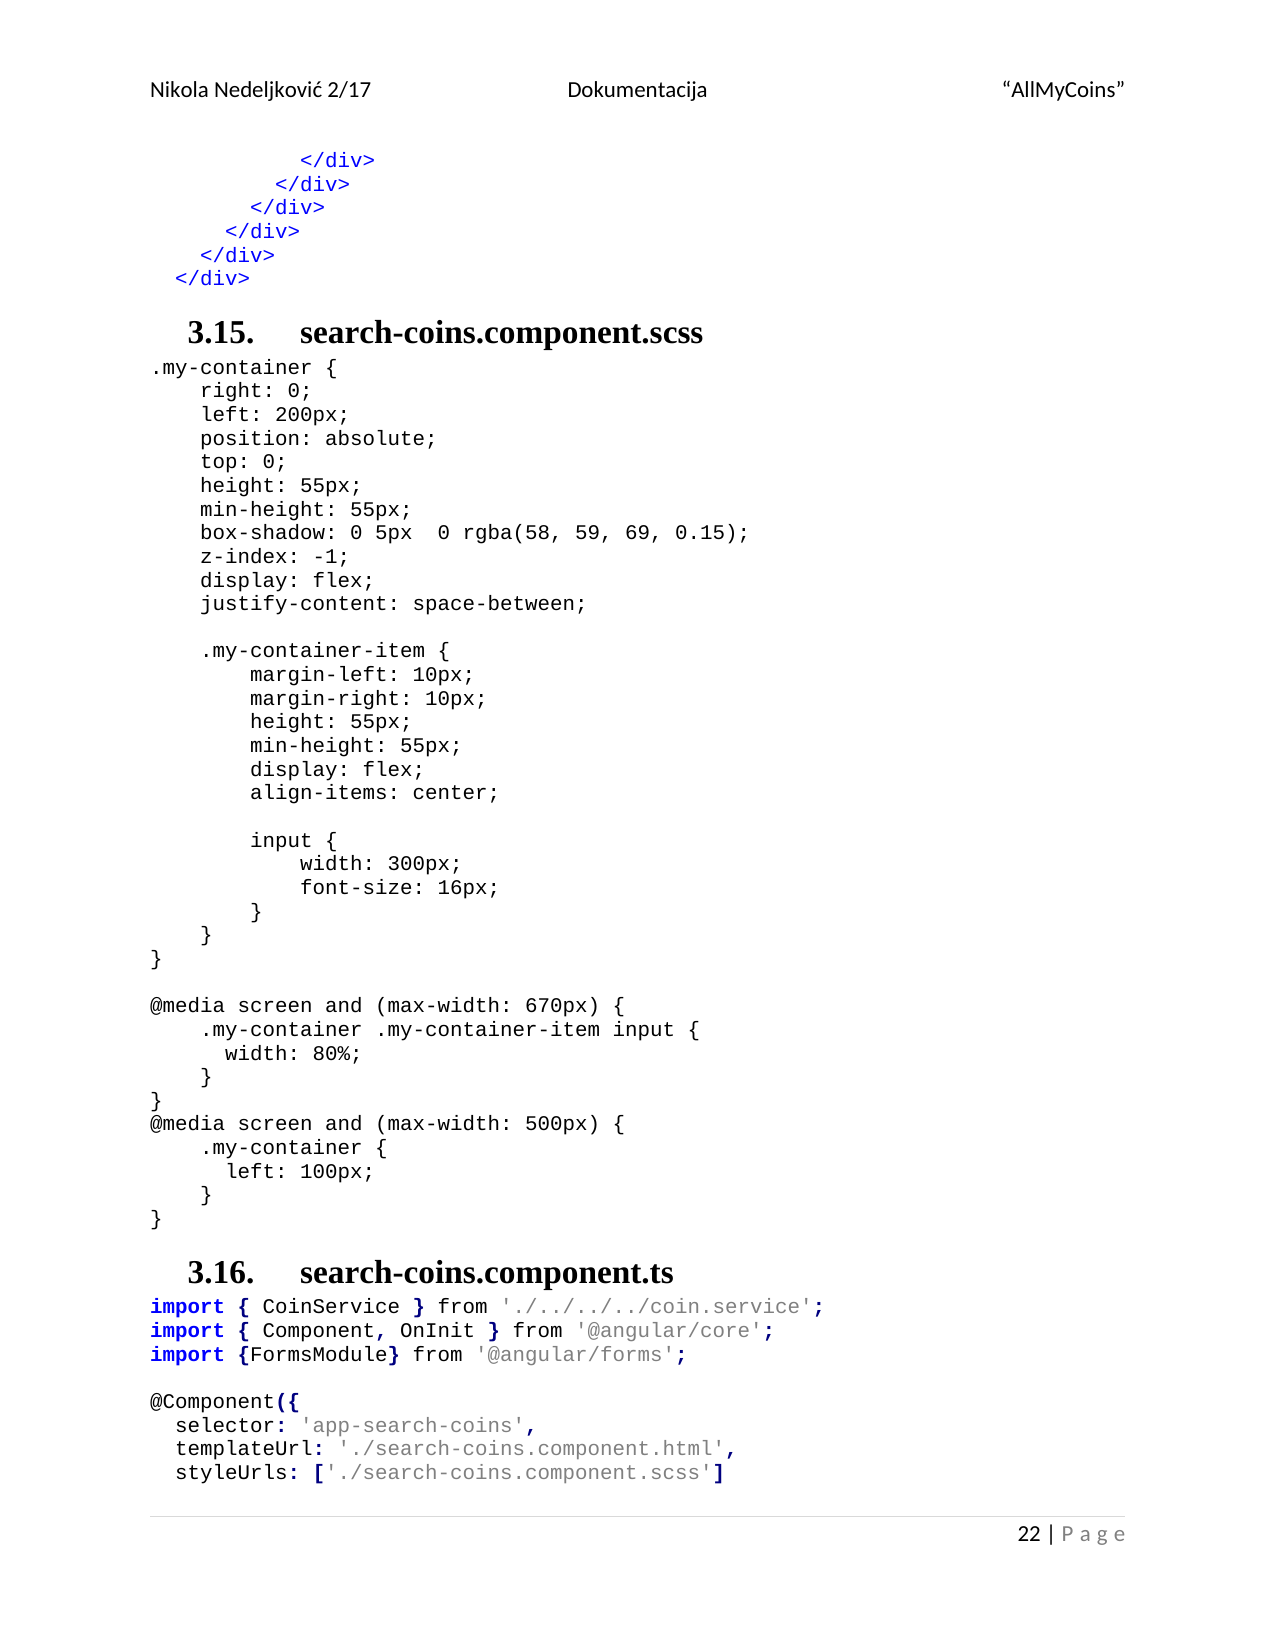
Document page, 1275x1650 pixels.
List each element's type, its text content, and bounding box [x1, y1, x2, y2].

text import { Component, OnInit } from '@angular/core'; [150, 1320, 1125, 1344]
text .my-container-item { [150, 641, 1125, 664]
text margin-right: 10px; [150, 688, 1125, 711]
text height: 55px; [150, 475, 1125, 499]
text .my-container .my-container-item input { [150, 1019, 1125, 1042]
text } [150, 1184, 1125, 1208]
text margin-left: 10px; [150, 664, 1125, 688]
text .my-container { [150, 357, 1125, 380]
text </div> [150, 268, 1125, 292]
text position: absolute; [150, 428, 1125, 451]
text height: 55px; [150, 711, 1125, 735]
text width: 300px; [150, 853, 1125, 877]
text @Component({ [150, 1391, 1125, 1415]
text selector: 'app-search-coins', [150, 1415, 1125, 1438]
text left: 200px; [150, 404, 1125, 428]
text z-index: -1; [150, 546, 1125, 569]
text top: 0; [150, 451, 1125, 475]
text width: 80%; [150, 1042, 1125, 1066]
text min-height: 55px; [150, 735, 1125, 759]
subtitle search-coins.component.scss [187, 313, 1125, 351]
text box-shadow: 0 5px 0 rgba(58, 59, 69, 0.15); [150, 522, 1125, 546]
text } [150, 1066, 1125, 1090]
text styleUrls: ['./search-coins.component.scss'] [150, 1462, 1125, 1486]
text </div> [150, 244, 1125, 268]
text display: flex; [150, 759, 1125, 782]
text font-size: 16px; [150, 877, 1125, 901]
text @media screen and (max-width: 670px) { [150, 995, 1125, 1019]
text } [150, 948, 1125, 972]
text right: 0; [150, 380, 1125, 404]
text input { [150, 830, 1125, 853]
subtitle search-coins.component.ts [187, 1252, 1125, 1291]
text display: flex; [150, 569, 1125, 593]
text </div> [150, 174, 1125, 197]
text justify-content: space-between; [150, 593, 1125, 617]
text </div> [150, 150, 1125, 174]
text } [150, 924, 1125, 948]
text min-height: 55px; [150, 499, 1125, 522]
text .my-container { [150, 1137, 1125, 1161]
text import { CoinService } from './../../../coin.service'; [150, 1297, 1125, 1320]
text </div> [150, 197, 1125, 221]
text </div> [150, 221, 1125, 244]
text left: 100px; [150, 1161, 1125, 1184]
text } [150, 1090, 1125, 1113]
text templateUrl: './search-coins.component.html', [150, 1438, 1125, 1462]
text } [150, 901, 1125, 924]
text @media screen and (max-width: 500px) { [150, 1113, 1125, 1137]
text import {FormsModule} from '@angular/forms'; [150, 1344, 1125, 1367]
text align-items: center; [150, 782, 1125, 806]
text } [150, 1208, 1125, 1232]
